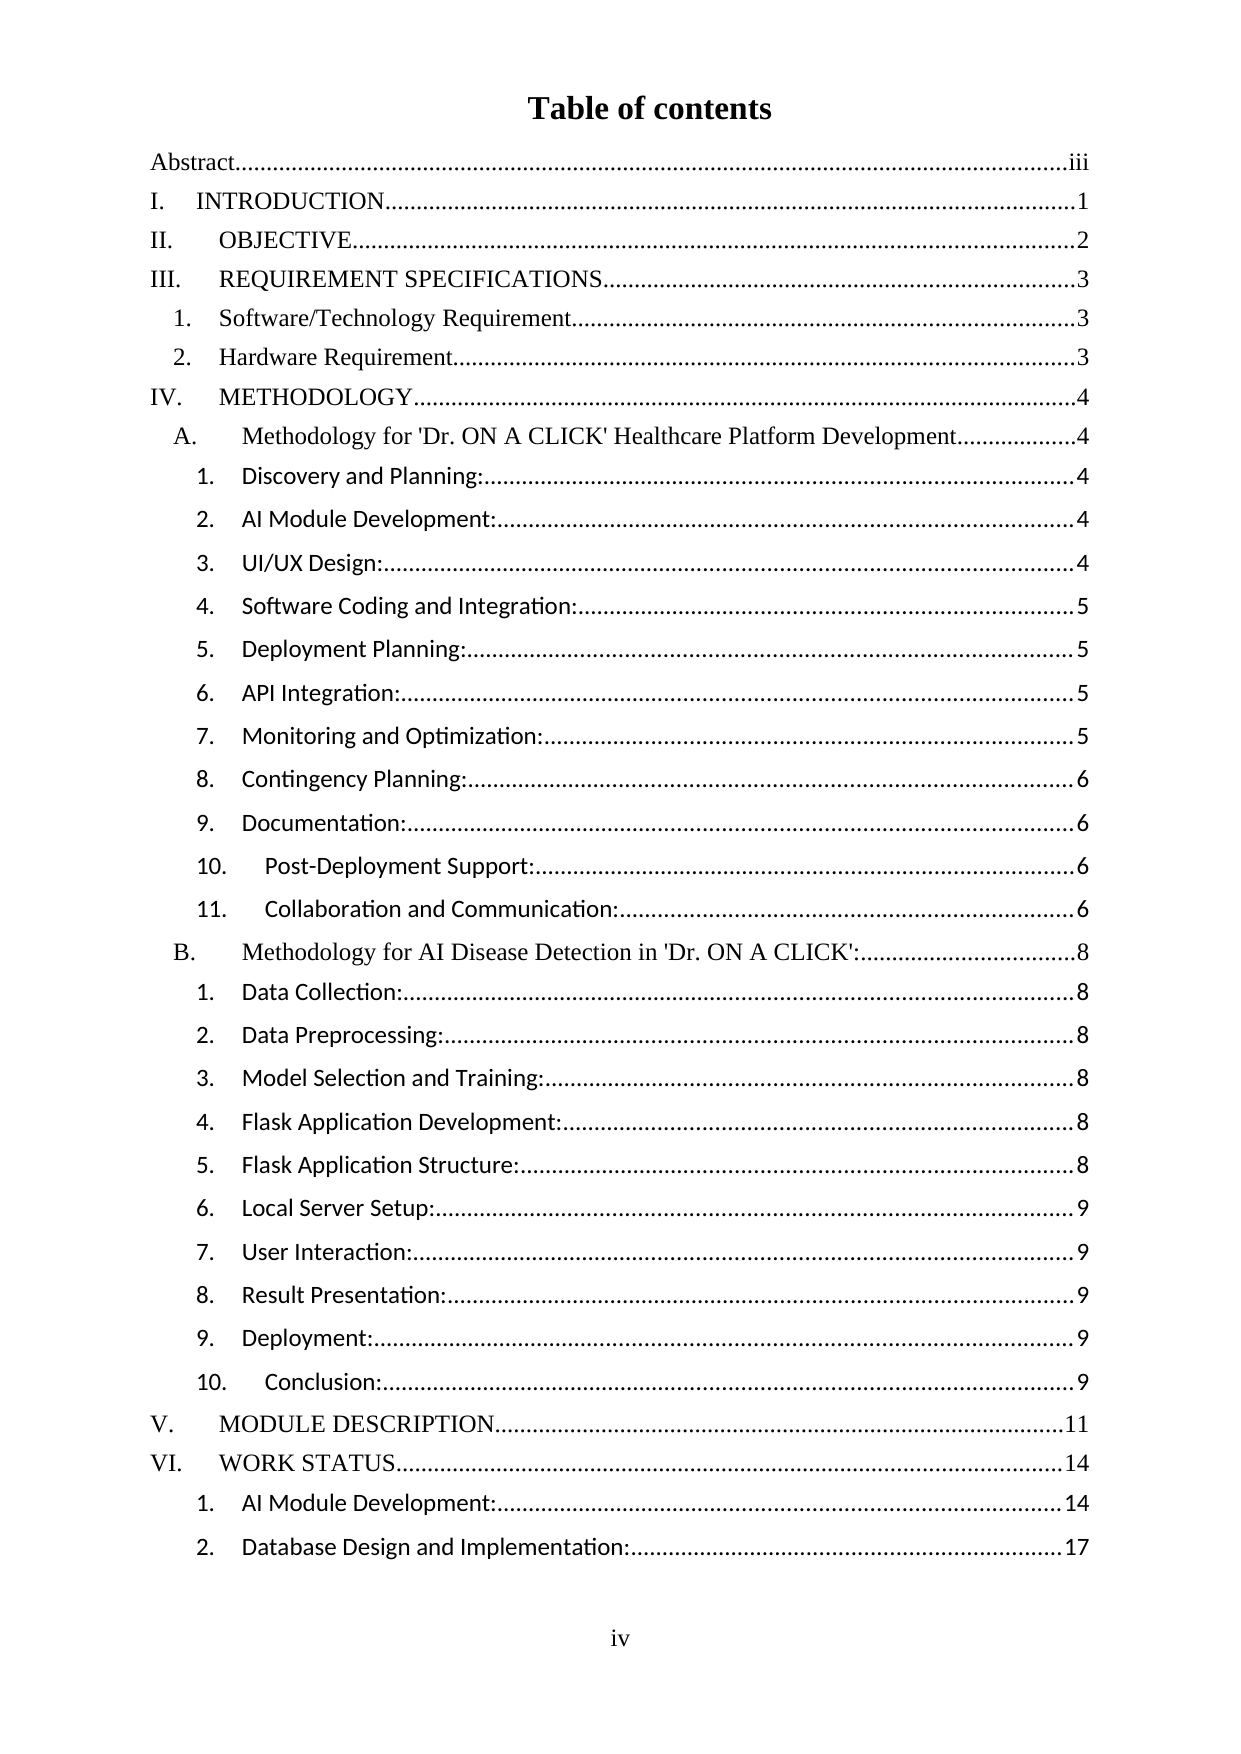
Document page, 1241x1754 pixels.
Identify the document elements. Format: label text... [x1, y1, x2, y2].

text Table of contents [209, 89, 1090, 127]
